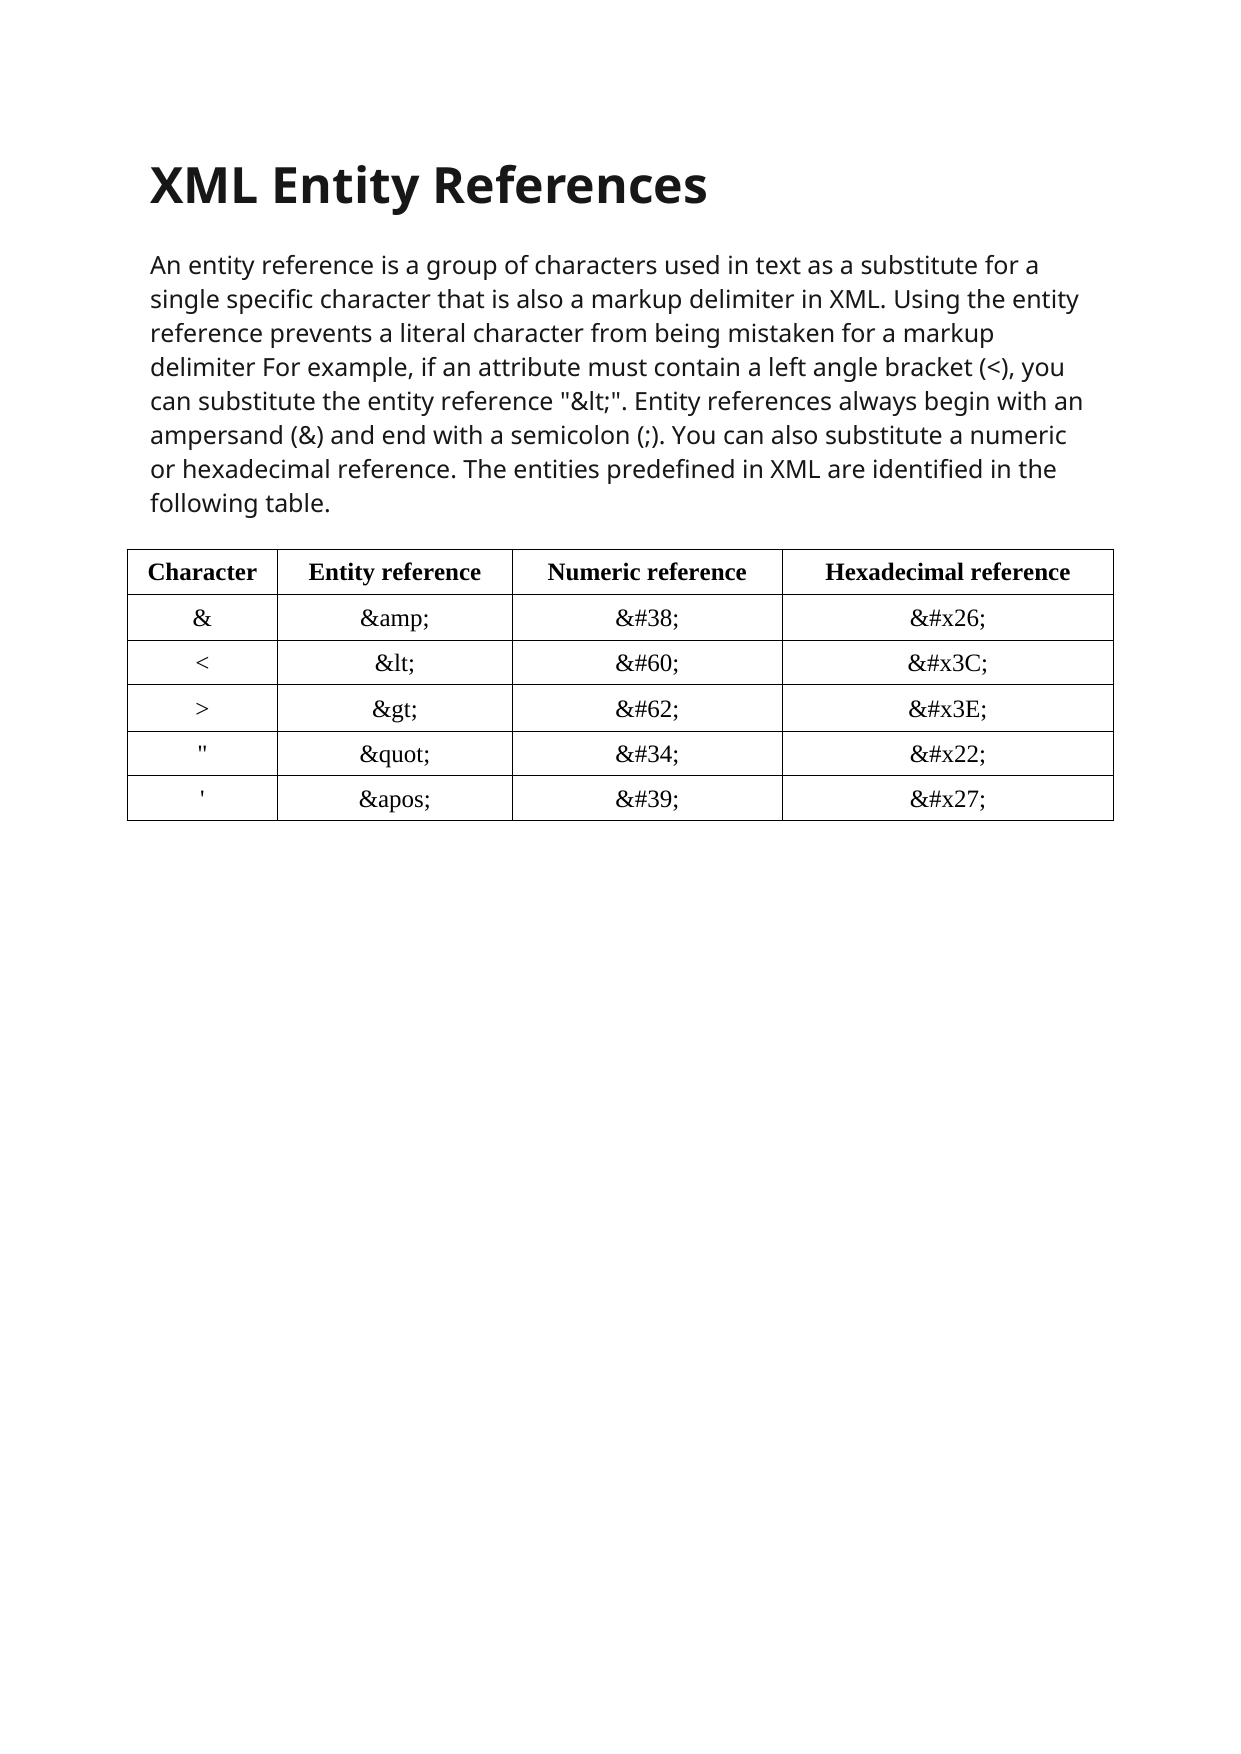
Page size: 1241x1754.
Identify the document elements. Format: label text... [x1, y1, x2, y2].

table_cell &#62; [513, 685, 782, 731]
table_header Character [128, 550, 277, 593]
table_cell &#x27; [783, 776, 1113, 820]
table_cell &gt; [278, 685, 512, 731]
table_cell & [128, 595, 277, 640]
table_cell &lt; [278, 641, 512, 684]
table_cell &#x3E; [783, 685, 1113, 731]
table_cell &amp; [278, 595, 512, 640]
table_header Entity reference [278, 550, 512, 593]
table_cell > [128, 685, 277, 731]
table_cell &#x22; [783, 732, 1113, 775]
table_cell &quot; [278, 732, 512, 775]
table_header Numeric reference [513, 550, 782, 593]
text An entity reference is a group of characters used in text as a substitute for a single specific character that is also a markup delimiter in XML. Using the entity reference prevents a literal character from being mistaken for a markup delimiter For example, if an attribute must contain a left angle bracket (<), you can substitute the entity reference "&lt;". Entity references always begin with an ampersand (&) and end with a semicolon (;). You can also substitute a numeric or hexadecimal reference. The entities predefined in XML are identified in the following table. [150, 247, 1090, 520]
text XML Entity References [150, 150, 1090, 218]
table_cell &apos; [278, 776, 512, 820]
table_cell &#60; [513, 641, 782, 684]
table_cell &#39; [513, 776, 782, 820]
table_cell " [128, 732, 277, 775]
table_cell &#x3C; [783, 641, 1113, 684]
table_cell < [128, 641, 277, 684]
table_cell &#x26; [783, 595, 1113, 640]
table_cell ' [128, 776, 277, 820]
table_cell &#34; [513, 732, 782, 775]
table_cell &#38; [513, 595, 782, 640]
table_header Hexadecimal reference [783, 550, 1113, 593]
